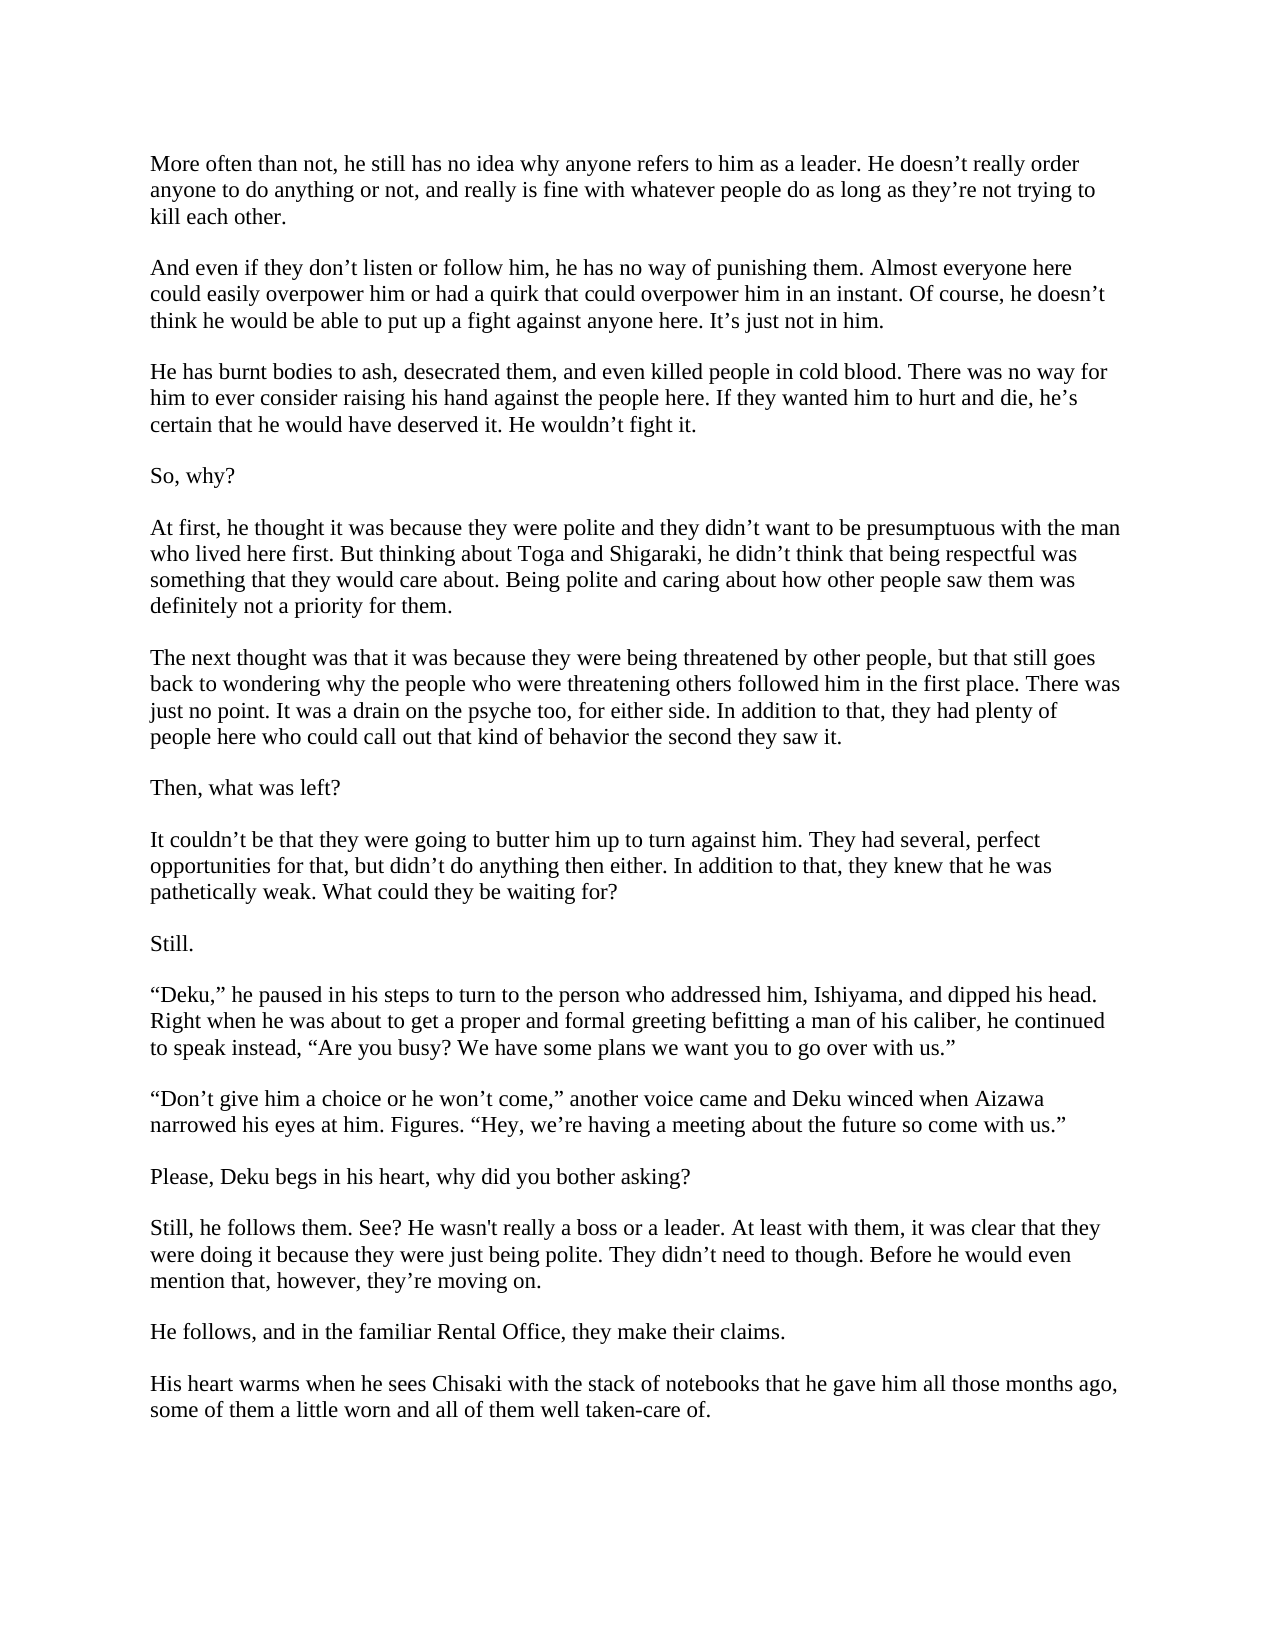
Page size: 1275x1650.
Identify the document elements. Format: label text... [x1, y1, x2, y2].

text At first, he thought it was because they were polite and they didn’t want to be presumptuous with the man who lived here first. But thinking about Toga and Shigaraki, he didn’t think that being respectful was something that they would care about. Being polite and caring about how other people saw them was definitely not a priority for them. [150, 513, 1125, 619]
text His heart warms when he sees Chisaki with the stack of notebooks that he gave him all those months ago, some of them a little worn and all of them well taken-care of. [150, 1370, 1125, 1422]
text Still. [150, 930, 1125, 956]
text Please, Deku begs in his heart, why did you bother asking? [150, 1163, 1125, 1189]
text And even if they don’t listen or follow him, he has no way of punishing them. Almost everyone here could easily overpower him or had a quirk that could overpower him in an instant. Of course, he doesn’t think he would be able to put up a fight against anyone here. It’s just not in him. [150, 254, 1125, 333]
text More often than not, he still has no idea why anyone refers to him as a leader. He doesn’t really order anyone to do anything or not, and really is fine with whatever people do as long as they’re not trying to kill each other. [150, 150, 1125, 229]
text So, why? [150, 462, 1125, 488]
text The next thought was that it was because they were being threatened by other people, but that still goes back to wondering why the people who were threatening others followed him in the first place. There was just no point. It was a drain on the psyche too, for either side. In addition to that, they had plenty of people here who could call out that kind of behavior the second they saw it. [150, 644, 1125, 749]
text “Deku,” he paused in his steps to turn to the person who addressed him, Ishiyama, and dipped his head. Right when he was about to get a proper and formal greeting befitting a man of his caliber, he continued to speak instead, “Are you busy? We have some plans we want you to go over with us.” [150, 981, 1125, 1060]
text Still, he follows them. See? He wasn't really a boss or a leader. At least with them, it was clear that they were doing it because they were just being polite. They didn’t need to though. Before he would even mention that, however, they’re moving on. [150, 1214, 1125, 1293]
text “Don’t give him a choice or he won’t come,” another voice came and Deku winced when Aizawa narrowed his eyes at him. Figures. “Hey, we’re having a meeting about the future so come with us.” [150, 1085, 1125, 1138]
text He has burnt bodies to ash, desecrated them, and even killed people in cold blood. There was no way for him to ever consider raising his hand against the people here. If they wanted him to hurt and die, he’s certain that he would have deserved it. He wouldn’t fight it. [150, 358, 1125, 437]
text Then, what was left? [150, 774, 1125, 801]
text He follows, and in the familiar Rental Office, they make their claims. [150, 1318, 1125, 1345]
text It couldn’t be that they were going to butter him up to turn against him. They had several, perfect opportunities for that, but didn’t do anything then either. In addition to that, they knew that he was pathetically weak. What could they be waiting for? [150, 826, 1125, 905]
